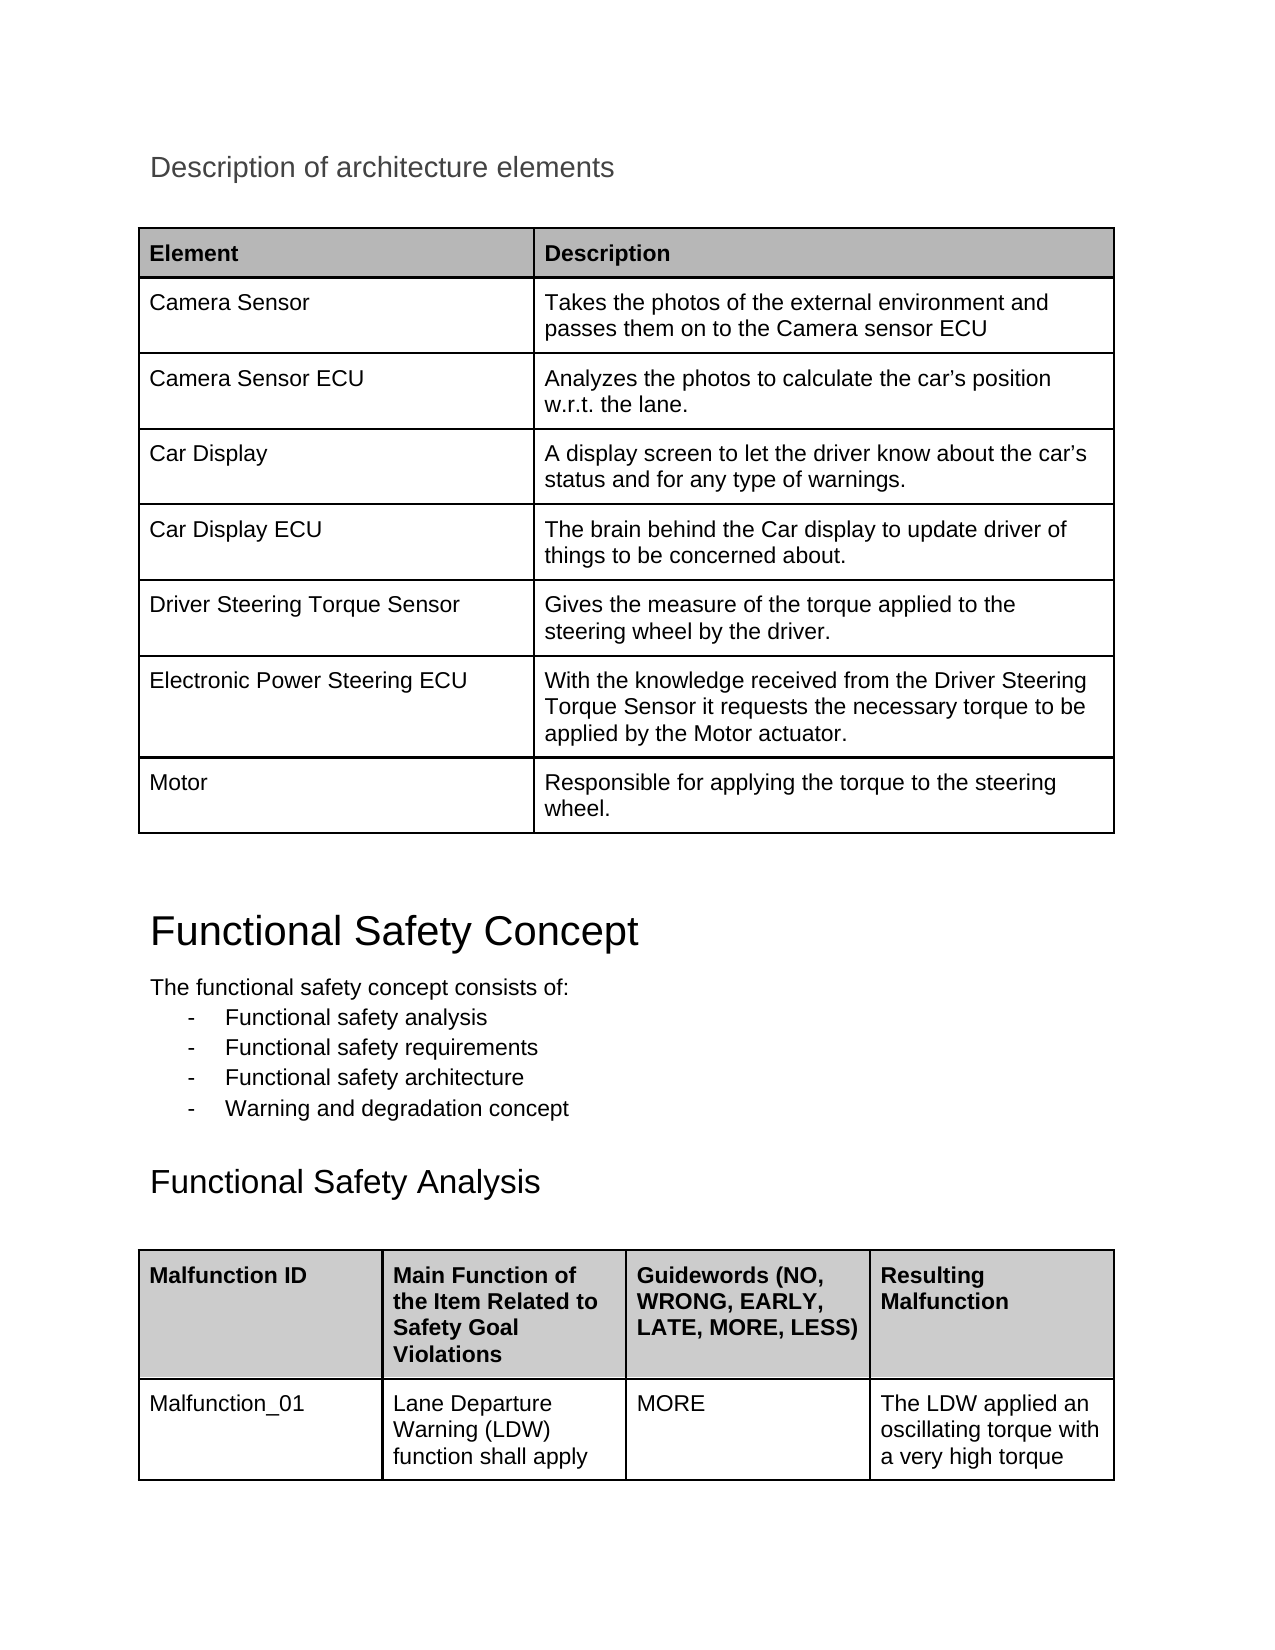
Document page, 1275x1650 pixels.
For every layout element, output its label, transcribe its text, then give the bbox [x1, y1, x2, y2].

table_header Description [535, 229, 1113, 276]
table_cell Car Display ECU [140, 505, 533, 579]
table_cell Analyzes the photos to calculate the car’s position w.r.t. the lane. [535, 354, 1113, 428]
table_cell Camera Sensor ECU [140, 354, 533, 428]
list Warning and degradation concept [187, 1094, 1125, 1121]
table_cell Electronic Power Steering ECU [140, 657, 533, 756]
table_cell Responsible for applying the torque to the steering wheel. [535, 759, 1113, 832]
list Functional safety requirements [187, 1034, 1125, 1060]
table_cell Driver Steering Torque Sensor [140, 581, 533, 654]
table_cell Car Display [140, 430, 533, 503]
table_header Main Function of the Item Related to Safety Goal Violations [384, 1251, 625, 1377]
subtitle Functional Safety Concept [150, 906, 1125, 954]
subtitle Description of architecture elements [150, 150, 1125, 183]
list Functional safety architecture [187, 1064, 1125, 1091]
table_header Resulting Malfunction [871, 1251, 1113, 1377]
text The functional safety concept consists of: [150, 974, 1125, 1000]
table_cell With the knowledge received from the Driver Steering Torque Sensor it requests the necessary torque to be applied by the Motor actuator. [535, 657, 1113, 756]
table_cell The brain behind the Car display to update driver of things to be concerned about. [535, 505, 1113, 579]
table_header Malfunction ID [140, 1251, 381, 1377]
table_cell Takes the photos of the external environment and passes them on to the Camera sensor ECU [535, 279, 1113, 352]
subtitle Functional Safety Analysis [150, 1162, 1125, 1201]
table_cell Motor [140, 759, 533, 832]
table_cell Gives the measure of the torque applied to the steering wheel by the driver. [535, 581, 1113, 654]
table_cell A display screen to let the driver know about the car’s status and for any type of warnings. [535, 430, 1113, 503]
table_cell MORE [627, 1380, 869, 1479]
table_cell Malfunction_01 [140, 1380, 381, 1479]
table_header Guidewords (NO, WRONG, EARLY, LATE, MORE, LESS) [627, 1251, 869, 1377]
list Functional safety analysis [187, 1004, 1125, 1030]
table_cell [384, 1380, 625, 1479]
table_header Element [140, 229, 533, 276]
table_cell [871, 1380, 1113, 1479]
table_cell Camera Sensor [140, 279, 533, 352]
